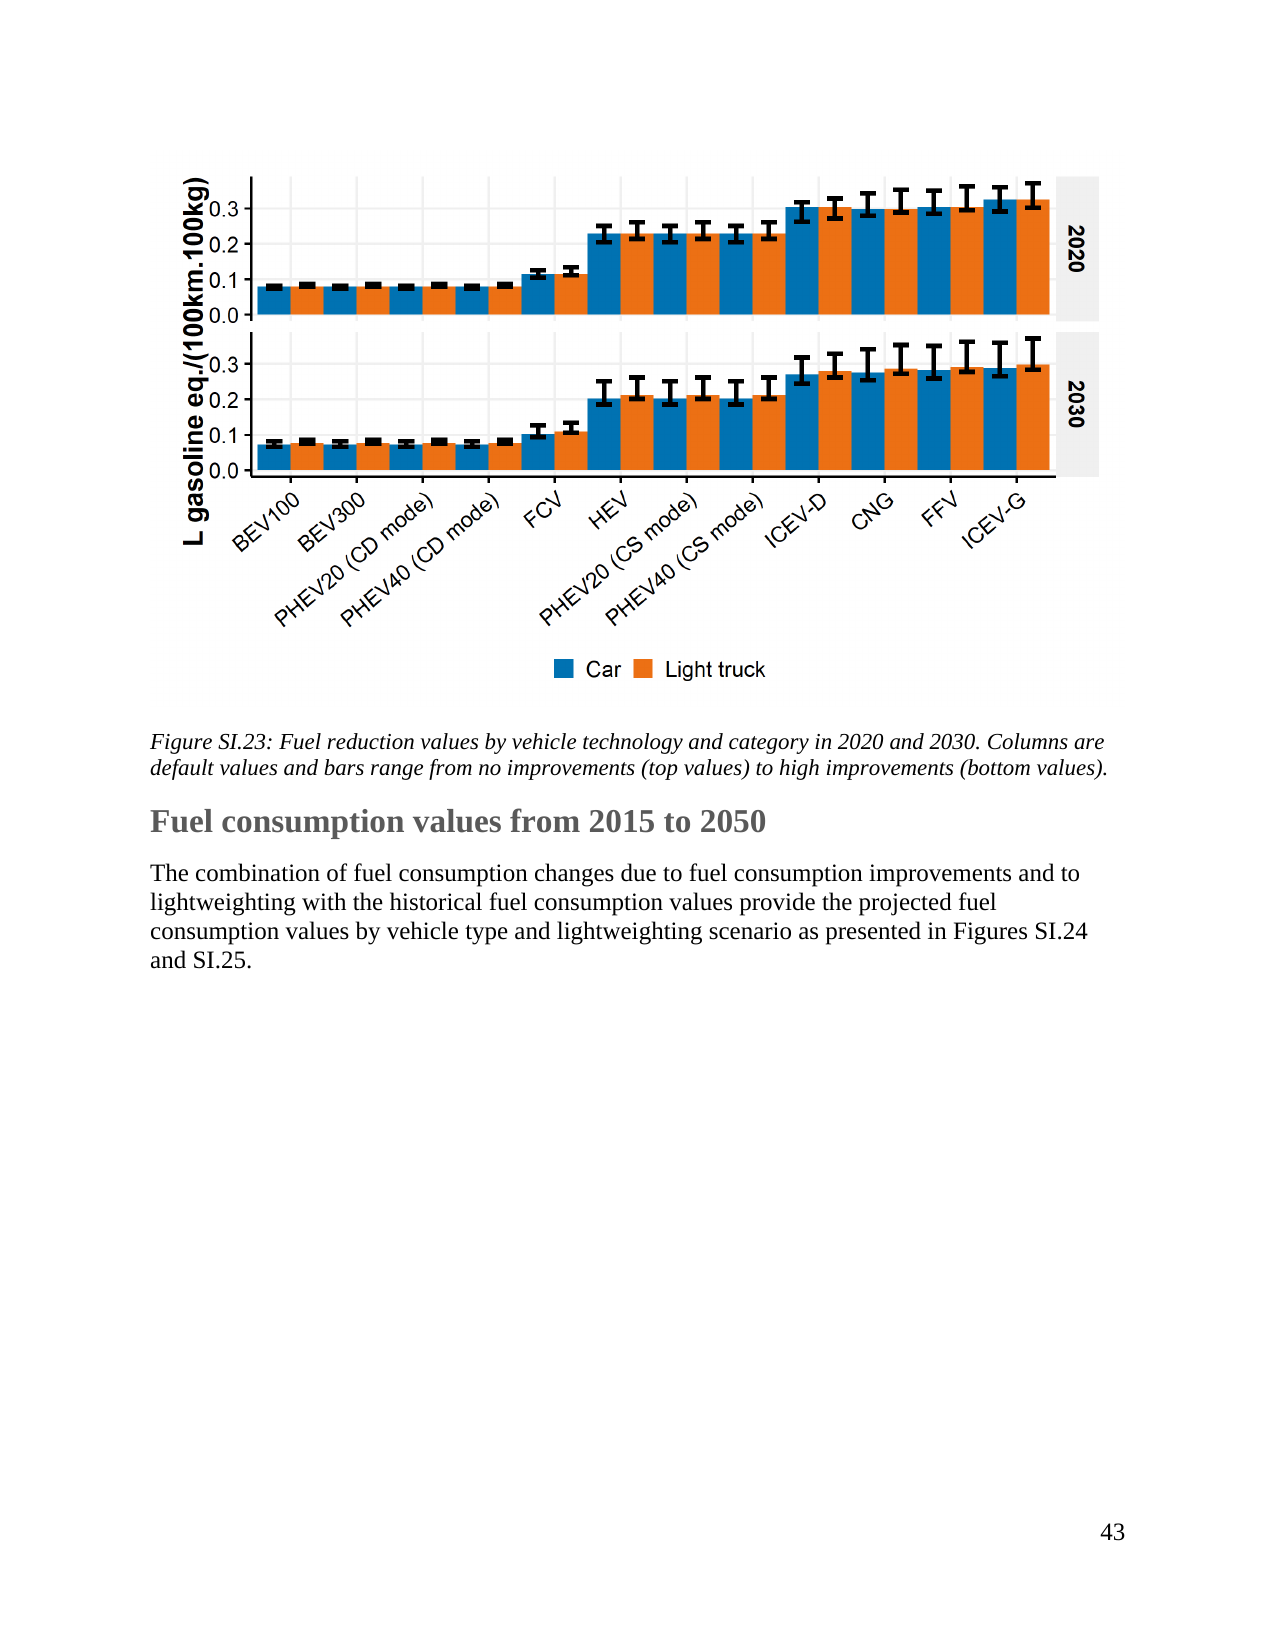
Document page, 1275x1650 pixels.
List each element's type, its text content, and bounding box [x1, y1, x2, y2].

text The combination of fuel consumption changes due to fuel consumption improvements and to lightweighting with the historical fuel consumption values provide the projected fuel consumption values by vehicle type and lightweighting scenario as presented in Figures SI.24 and SI.25. [150, 858, 1125, 973]
picture [150, 150, 1125, 707]
text Figure SI.23: Fuel reduction values by vehicle technology and category in 2020 and 2030. Columns are default values and bars range from no improvements (top values) to high improvements (bottom values). [150, 728, 1125, 781]
subtitle Fuel consumption values from 2015 to 2050 [150, 801, 1125, 840]
